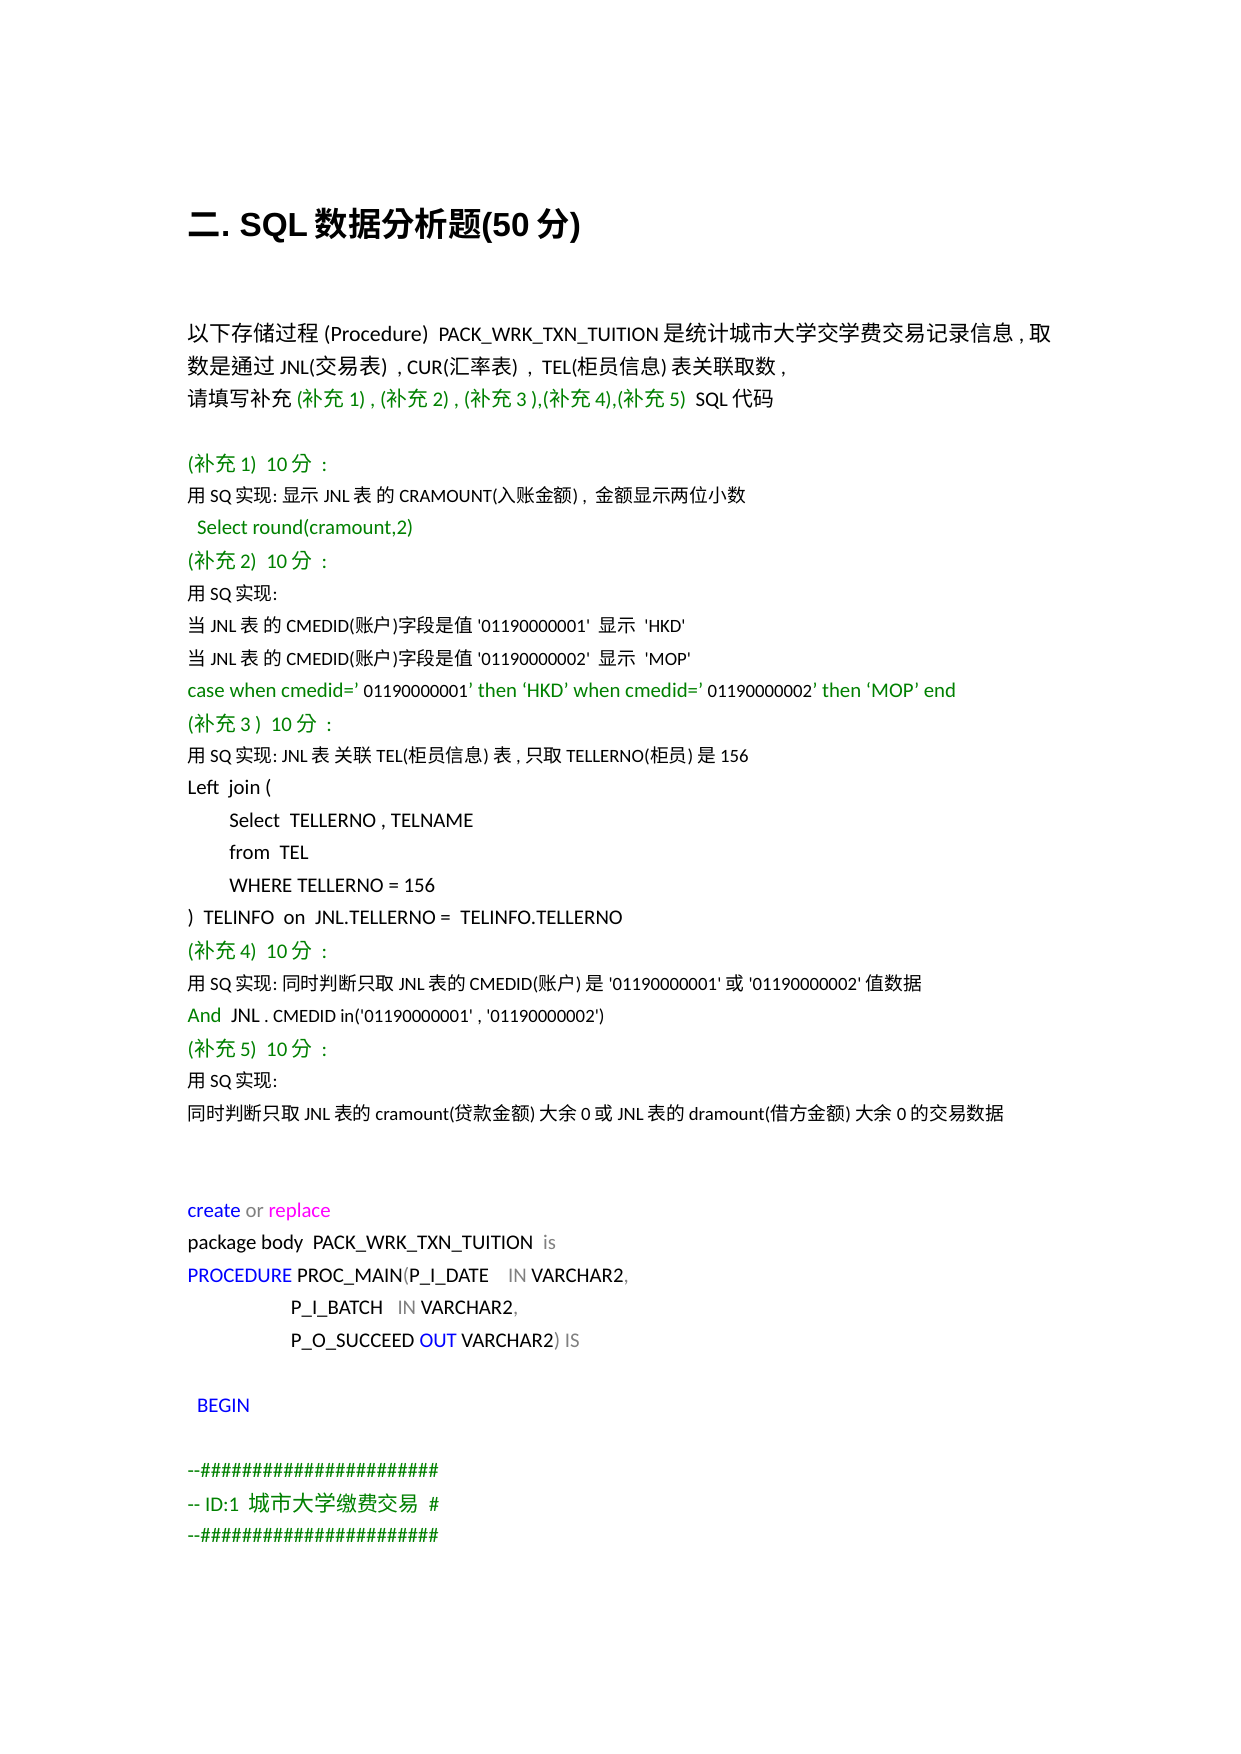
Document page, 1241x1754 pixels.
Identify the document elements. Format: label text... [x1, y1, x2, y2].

text -- ID:1 城市大学缴费交易 # [187, 1486, 1053, 1518]
text Left join ( [187, 771, 1053, 803]
text (补充5) 10分 : [187, 1031, 1053, 1063]
text BEGIN [187, 1388, 1053, 1421]
text --####################### [187, 1453, 1053, 1486]
text ) TELINFO on JNL.TELLERNO = TELINFO.TELLERNO [187, 901, 1053, 933]
text 当 JNL表 的 CMEDID(账户)字段是值 '01190000002' 显示 'MOP' [187, 641, 1053, 673]
text 用SQ实现: [187, 576, 1053, 608]
text (补充3 ) 10分 : [187, 706, 1053, 738]
text 以下存储过程 (Procedure) PACK_WRK_TXN_TUITION 是统计城市大学交学费交易记录信息 , 取数是通过 JNL(交易表) , CUR(汇率表) , TEL(柜员信息) 表关联取数 , [187, 316, 1053, 381]
text PROCEDURE PROC_MAIN(P_I_DATE IN VARCHAR2, [187, 1258, 1053, 1291]
text Select TELLERNO , TELNAME [187, 803, 1053, 836]
text (补充4) 10分 : [187, 933, 1053, 966]
text case when cmedid=’ 01190000001’ then ‘HKD’ when cmedid=’ 01190000002’ then ‘MOP’ end [187, 673, 1053, 706]
text WHERE TELLERNO = 156 [187, 868, 1053, 901]
text 用SQ实现: 同时判断只取 JNL表的CMEDID(账户) 是 '01190000001' 或 '01190000002' 值数据 [187, 966, 1053, 998]
subtitle SQL数据分析题(50分) [187, 189, 1053, 254]
text from TEL [187, 836, 1053, 868]
text P_I_BATCH IN VARCHAR2, [187, 1291, 1053, 1323]
text Select round(cramount,2) [187, 511, 1053, 543]
text P_O_SUCCEED OUT VARCHAR2) IS [187, 1323, 1053, 1356]
text --####################### [187, 1518, 1053, 1551]
text 用SQ实现: JNL表 关联 TEL(柜员信息) 表 , 只取TELLERNO(柜员) 是 156 [187, 738, 1053, 771]
text 当 JNL表 的 CMEDID(账户)字段是值 '01190000001' 显示 'HKD' [187, 608, 1053, 641]
text 用SQ实现: [187, 1063, 1053, 1096]
text create or replace [187, 1193, 1053, 1226]
text 请填写补充 (补充1) , (补充2) , (补充3 ),(补充4),(补充5) SQL 代码 [187, 381, 1053, 413]
text 用SQ实现: 显示 JNL表 的 CRAMOUNT(入账金额) , 金额显示两位小数 [187, 478, 1053, 511]
text package body PACK_WRK_TXN_TUITION is [187, 1226, 1053, 1258]
text (补充2) 10分 : [187, 543, 1053, 576]
text 同时判断只取 JNL表的cramount(贷款金额) 大余0 或 JNL表的 dramount(借方金额) 大余 0 的交易数据 [187, 1096, 1053, 1128]
text And JNL . CMEDID in('01190000001' , '01190000002') [187, 998, 1053, 1031]
text (补充1) 10分 : [187, 446, 1053, 478]
